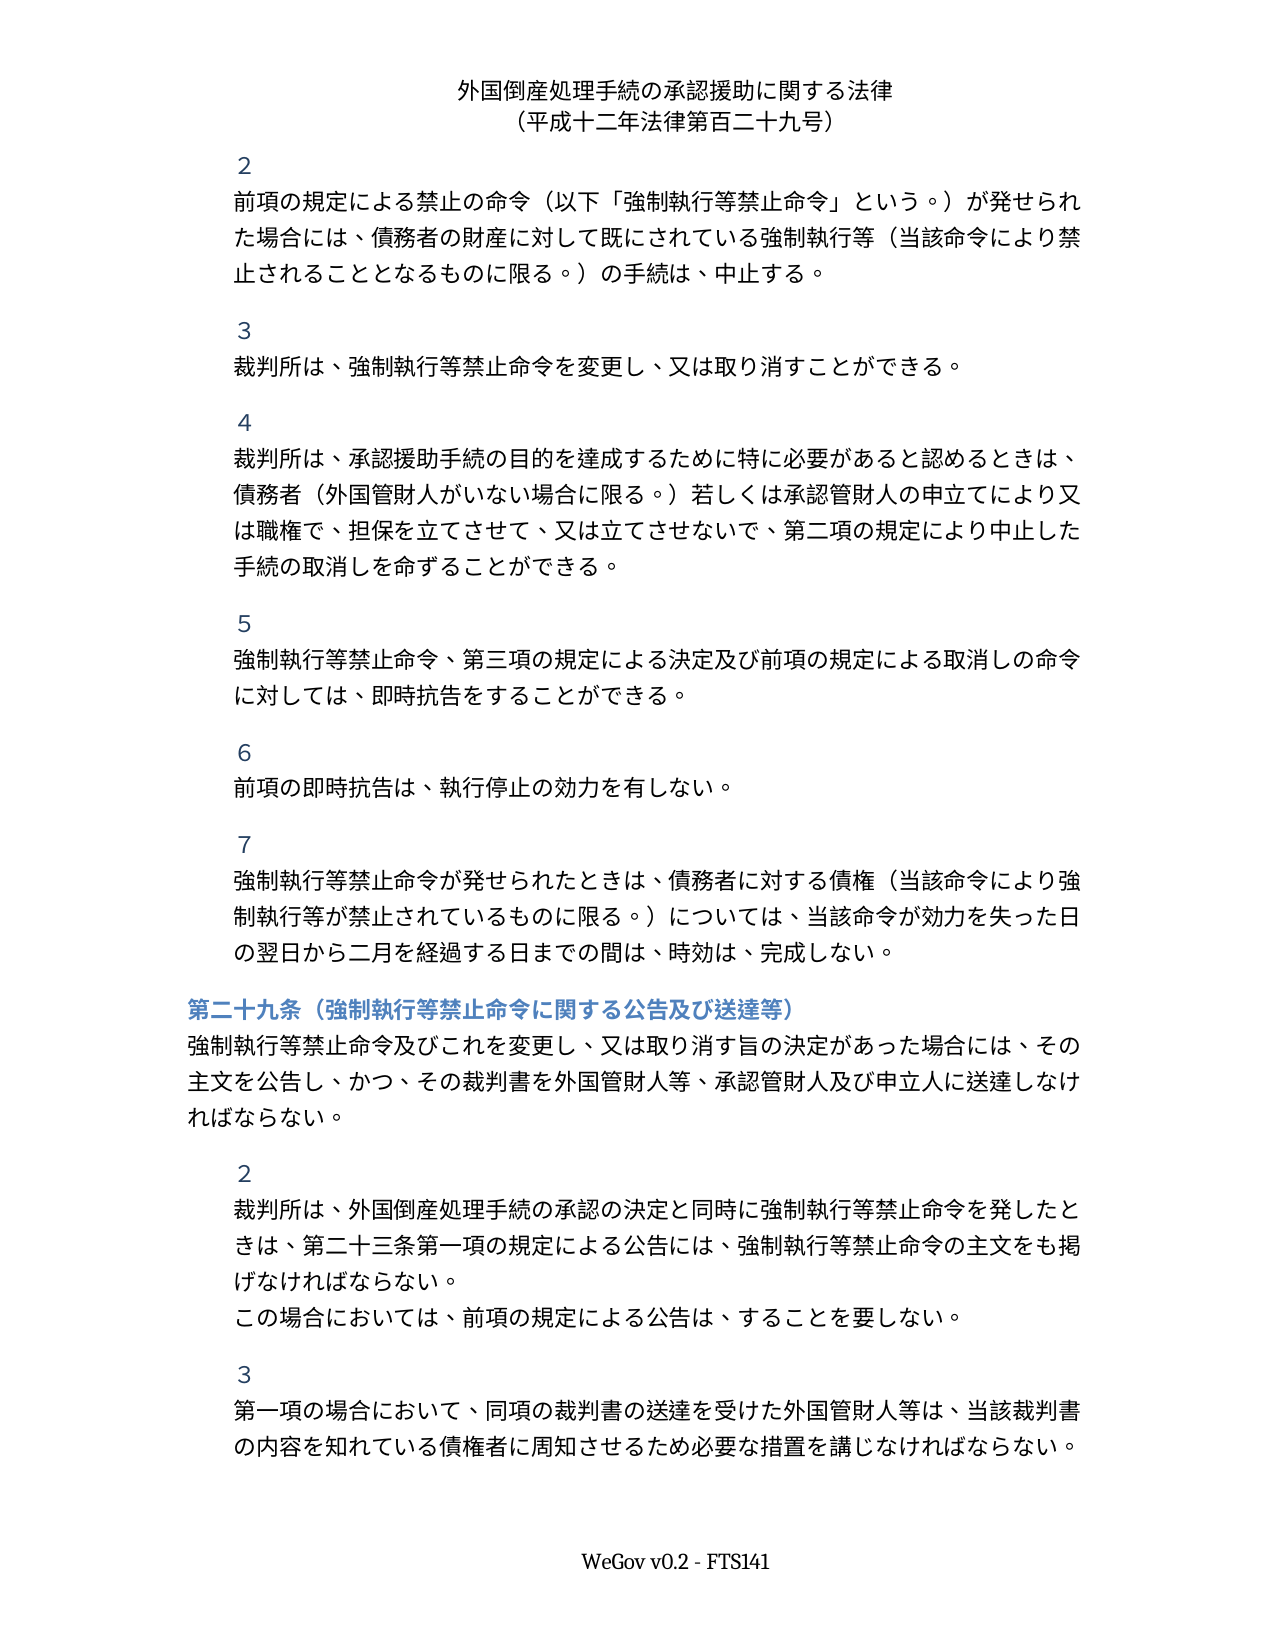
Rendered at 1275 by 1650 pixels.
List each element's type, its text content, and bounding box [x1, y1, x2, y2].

subtitle ３ [233, 314, 1087, 346]
subtitle 第二十九条（強制執行等禁止命令に関する公告及び送達等） [187, 994, 1087, 1025]
subtitle ２ [233, 1158, 1087, 1189]
text 強制執行等禁止命令が発せられたときは、債務者に対する債権（当該命令により強制執行等が禁止されているものに限る。）については、当該命令が効力を失った日の翌日から二月を経過する日までの間は、時効は、完成しない。 [233, 865, 1087, 968]
text 裁判所は、強制執行等禁止命令を変更し、又は取り消すことができる。 [233, 351, 1087, 382]
subtitle ５ [233, 608, 1087, 639]
text 前項の即時抗告は、執行停止の効力を有しない。 [233, 772, 1087, 804]
subtitle ３ [233, 1359, 1087, 1390]
subtitle ７ [233, 829, 1087, 860]
text 前項の規定による禁止の命令（以下「強制執行等禁止命令」という。）が発せられた場合には、債務者の財産に対して既にされている強制執行等（当該命令により禁止されることとなるものに限る。）の手続は、中止する。 [233, 186, 1087, 289]
text 裁判所は、外国倒産処理手続の承認の決定と同時に強制執行等禁止命令を発したときは、第二十三条第一項の規定による公告には、強制執行等禁止命令の主文をも掲げなければならない。 この場合においては、前項の規定による公告は、することを要しない。 [233, 1194, 1087, 1333]
subtitle ６ [233, 736, 1087, 768]
text 強制執行等禁止命令及びこれを変更し、又は取り消す旨の決定があった場合には、その主文を公告し、かつ、その裁判書を外国管財人等、承認管財人及び申立人に送達しなければならない。 [187, 1030, 1087, 1133]
text 第一項の場合において、同項の裁判書の送達を受けた外国管財人等は、当該裁判書の内容を知れている債権者に周知させるため必要な措置を講じなければならない。 [233, 1395, 1087, 1462]
subtitle ４ [233, 407, 1087, 438]
text 裁判所は、承認援助手続の目的を達成するために特に必要があると認めるときは、債務者（外国管財人がいない場合に限る。）若しくは承認管財人の申立てにより又は職権で、担保を立てさせて、又は立てさせないで、第二項の規定により中止した手続の取消しを命ずることができる。 [233, 443, 1087, 582]
text 強制執行等禁止命令、第三項の規定による決定及び前項の規定による取消しの命令に対しては、即時抗告をすることができる。 [233, 644, 1087, 711]
subtitle ２ [233, 150, 1087, 181]
